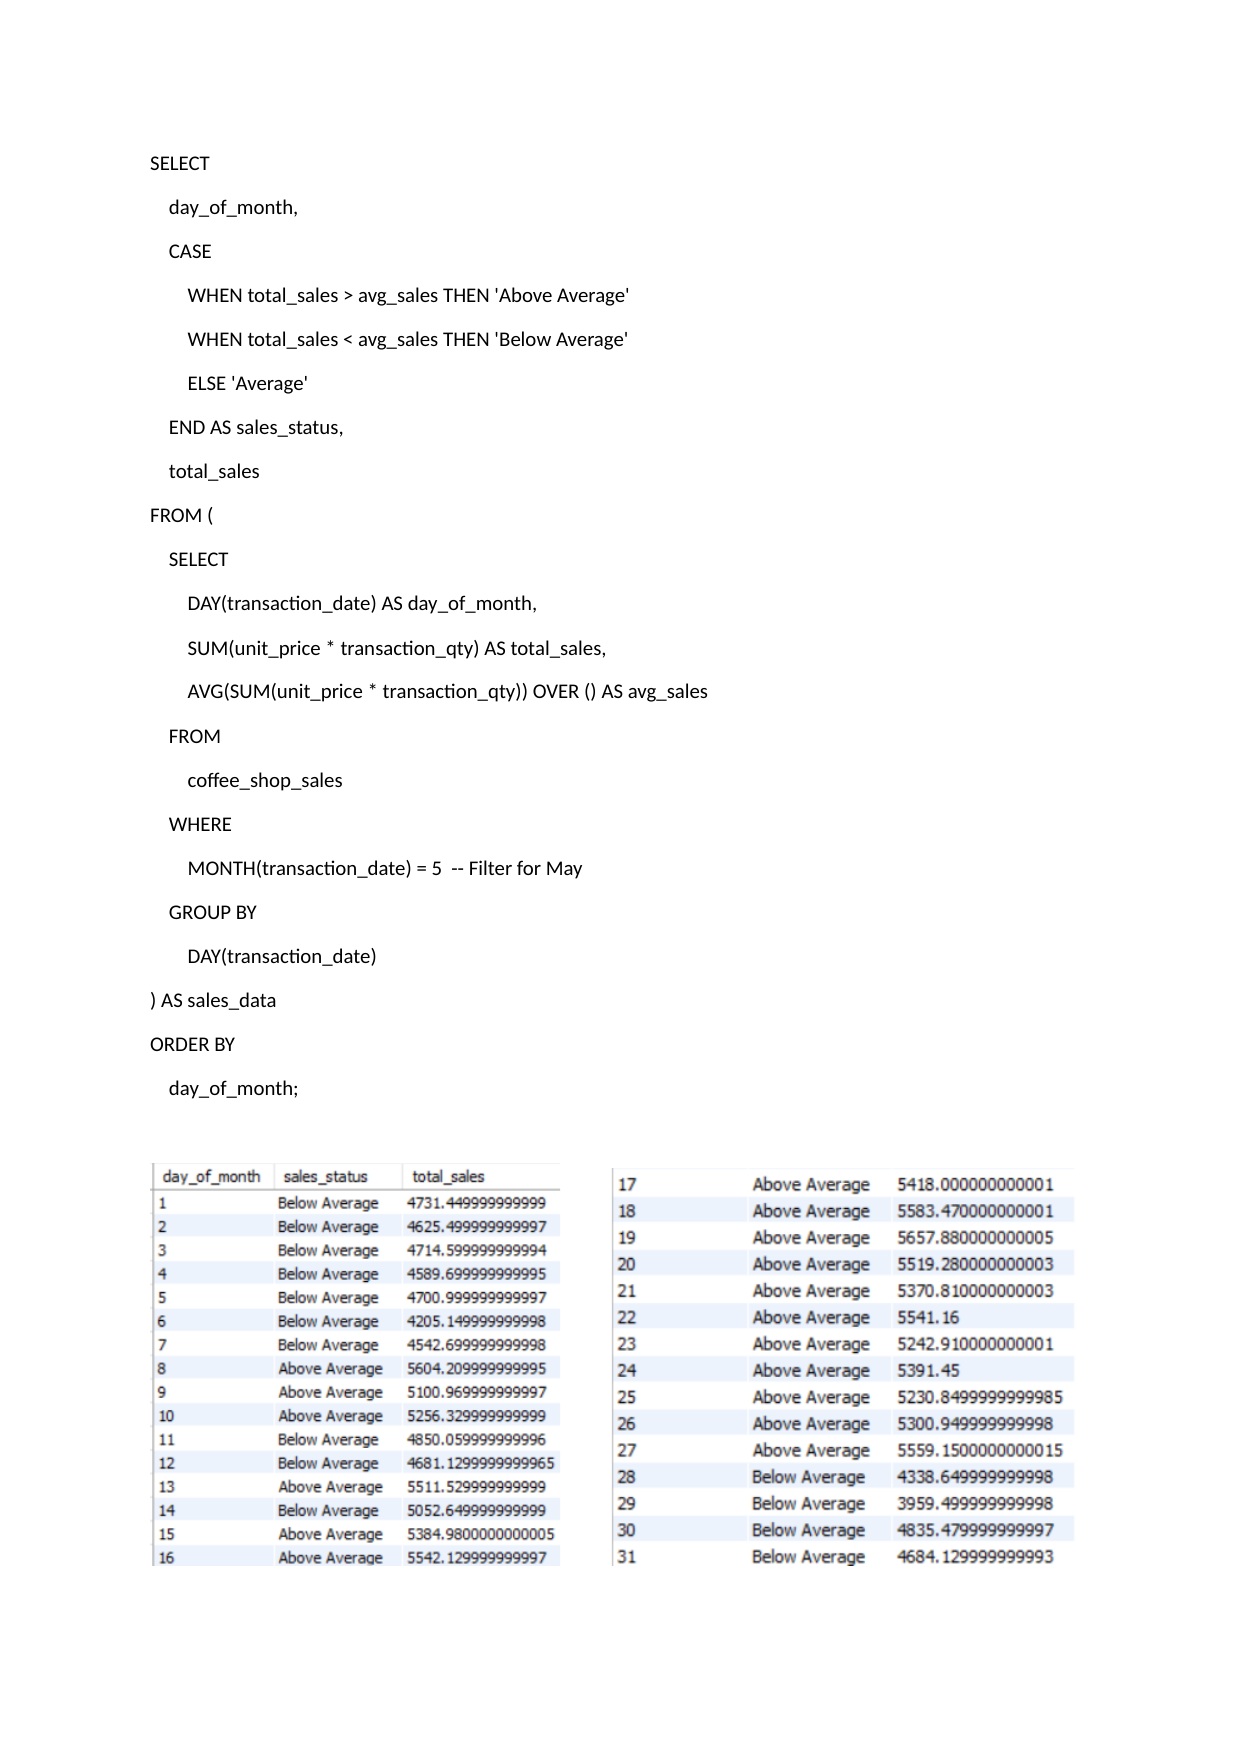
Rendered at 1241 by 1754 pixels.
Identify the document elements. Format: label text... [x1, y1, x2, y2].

text FROM [150, 723, 1090, 748]
picture [150, 1163, 561, 1566]
text FROM ( [150, 502, 1090, 528]
text MONTH(transaction_date) = 5 -- Filter for May [150, 855, 1090, 880]
text AVG(SUM(unit_price * transaction_qty)) OVER () AS avg_sales [150, 679, 1090, 704]
text ORDER BY [150, 1031, 1090, 1057]
text GROUP BY [150, 899, 1090, 924]
text coffee_shop_sales [150, 767, 1090, 792]
text day_of_month, [150, 194, 1090, 219]
text WHEN total_sales < avg_sales THEN 'Below Average' [150, 326, 1090, 352]
text SELECT [150, 547, 1090, 572]
text SELECT [150, 150, 1090, 175]
text SUM(unit_price * transaction_qty) AS total_sales, [150, 635, 1090, 660]
picture [611, 1168, 1089, 1566]
text WHEN total_sales > avg_sales THEN 'Above Average' [150, 282, 1090, 308]
text ) AS sales_data [150, 987, 1090, 1013]
text DAY(transaction_date) [150, 943, 1090, 968]
text DAY(transaction_date) AS day_of_month, [150, 591, 1090, 616]
text WHERE [150, 811, 1090, 836]
text total_sales [150, 458, 1090, 484]
text day_of_month; [150, 1075, 1090, 1101]
text END AS sales_status, [150, 414, 1090, 440]
text CASE [150, 238, 1090, 263]
text ELSE 'Average' [150, 370, 1090, 396]
